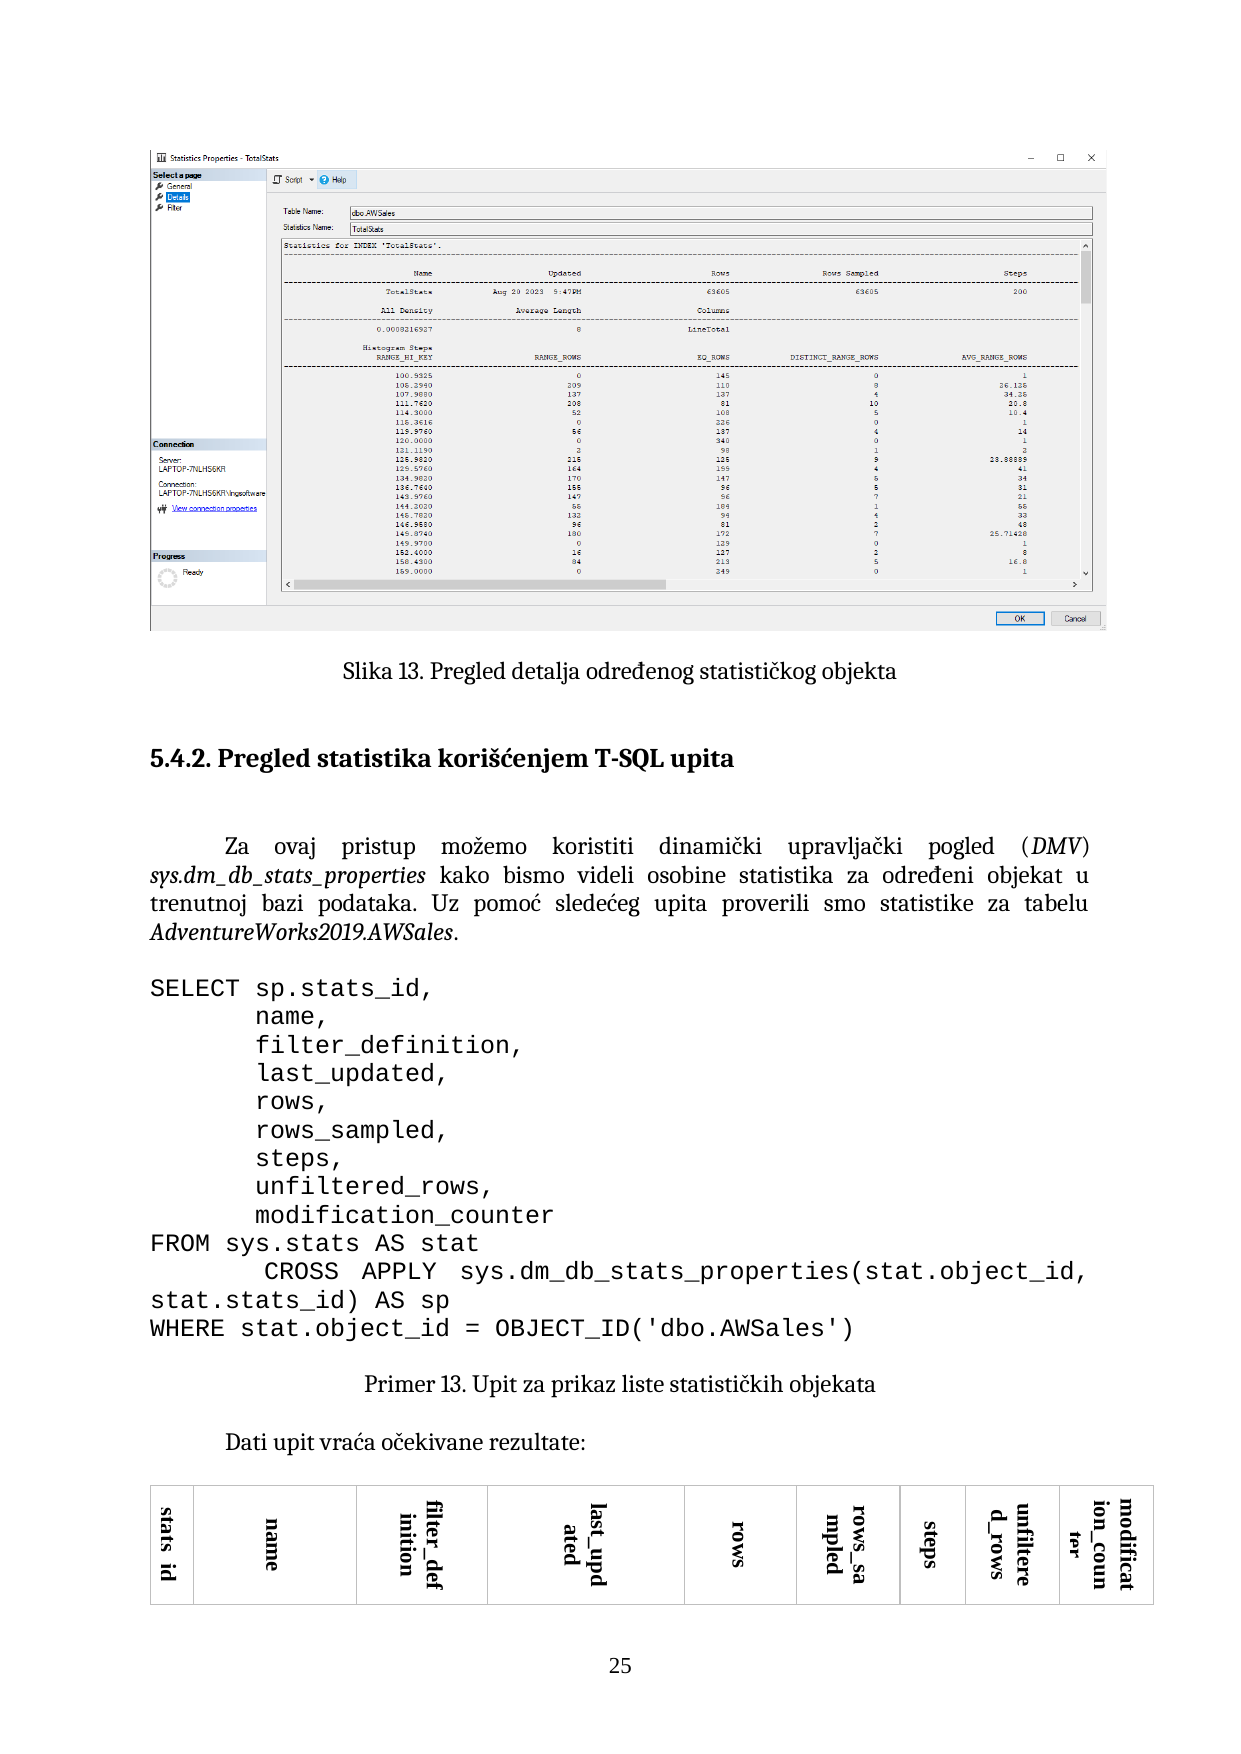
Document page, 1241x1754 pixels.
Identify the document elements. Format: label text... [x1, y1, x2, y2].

text name, [150, 1004, 1090, 1032]
text filter_definition, [150, 1032, 1090, 1061]
table_header stats_id [151, 1486, 193, 1603]
text Za ovaj pristup možemo koristiti dinamički upravljački pogled (DMV) sys.dm_db_stats_properties kako bismo videli osobine statistika za određeni objekat u trenutnoj bazi podataka. Uz pomoć sledećeg upita proverili smo statistike za tabelu AdventureWorks2019.AWSales. [150, 832, 1090, 947]
table_header unfiltered_rows [966, 1486, 1059, 1603]
text FROM sys.stats AS stat [150, 1231, 1090, 1259]
text Dati upit vraća očekivane rezultate: [150, 1428, 1090, 1457]
text rows, [150, 1089, 1090, 1117]
table_header last_updated [488, 1486, 684, 1603]
text Primer 13. Upit za prikaz liste statističkih objekata [150, 1370, 1090, 1399]
table_header filter_definition [357, 1486, 487, 1603]
table_header name [194, 1486, 356, 1603]
text last_updated, [150, 1061, 1090, 1089]
text CROSS APPLY sys.dm_db_stats_properties(stat.object_id, stat.stats_id) AS sp [150, 1259, 1090, 1316]
table_header rows_sampled [797, 1486, 899, 1603]
table_header rows [685, 1486, 796, 1603]
text rows_sampled, [150, 1117, 1090, 1146]
text unfiltered_rows, [150, 1174, 1090, 1202]
text steps, [150, 1146, 1090, 1174]
table_header modification_counter [1060, 1486, 1153, 1603]
text WHERE stat.object_id = OBJECT_ID('dbo.AWSales') [150, 1316, 1090, 1344]
text Slika 13. Pregled detalja određenog statističkog objekta [150, 657, 1090, 686]
table_header steps [901, 1486, 965, 1603]
subtitle 5.4.2. Pregled statistika korišćenjem T-SQL upita [150, 743, 1090, 774]
text SELECT sp.stats_id, [150, 976, 1090, 1004]
text modification_counter [150, 1202, 1090, 1231]
picture [150, 150, 1107, 631]
